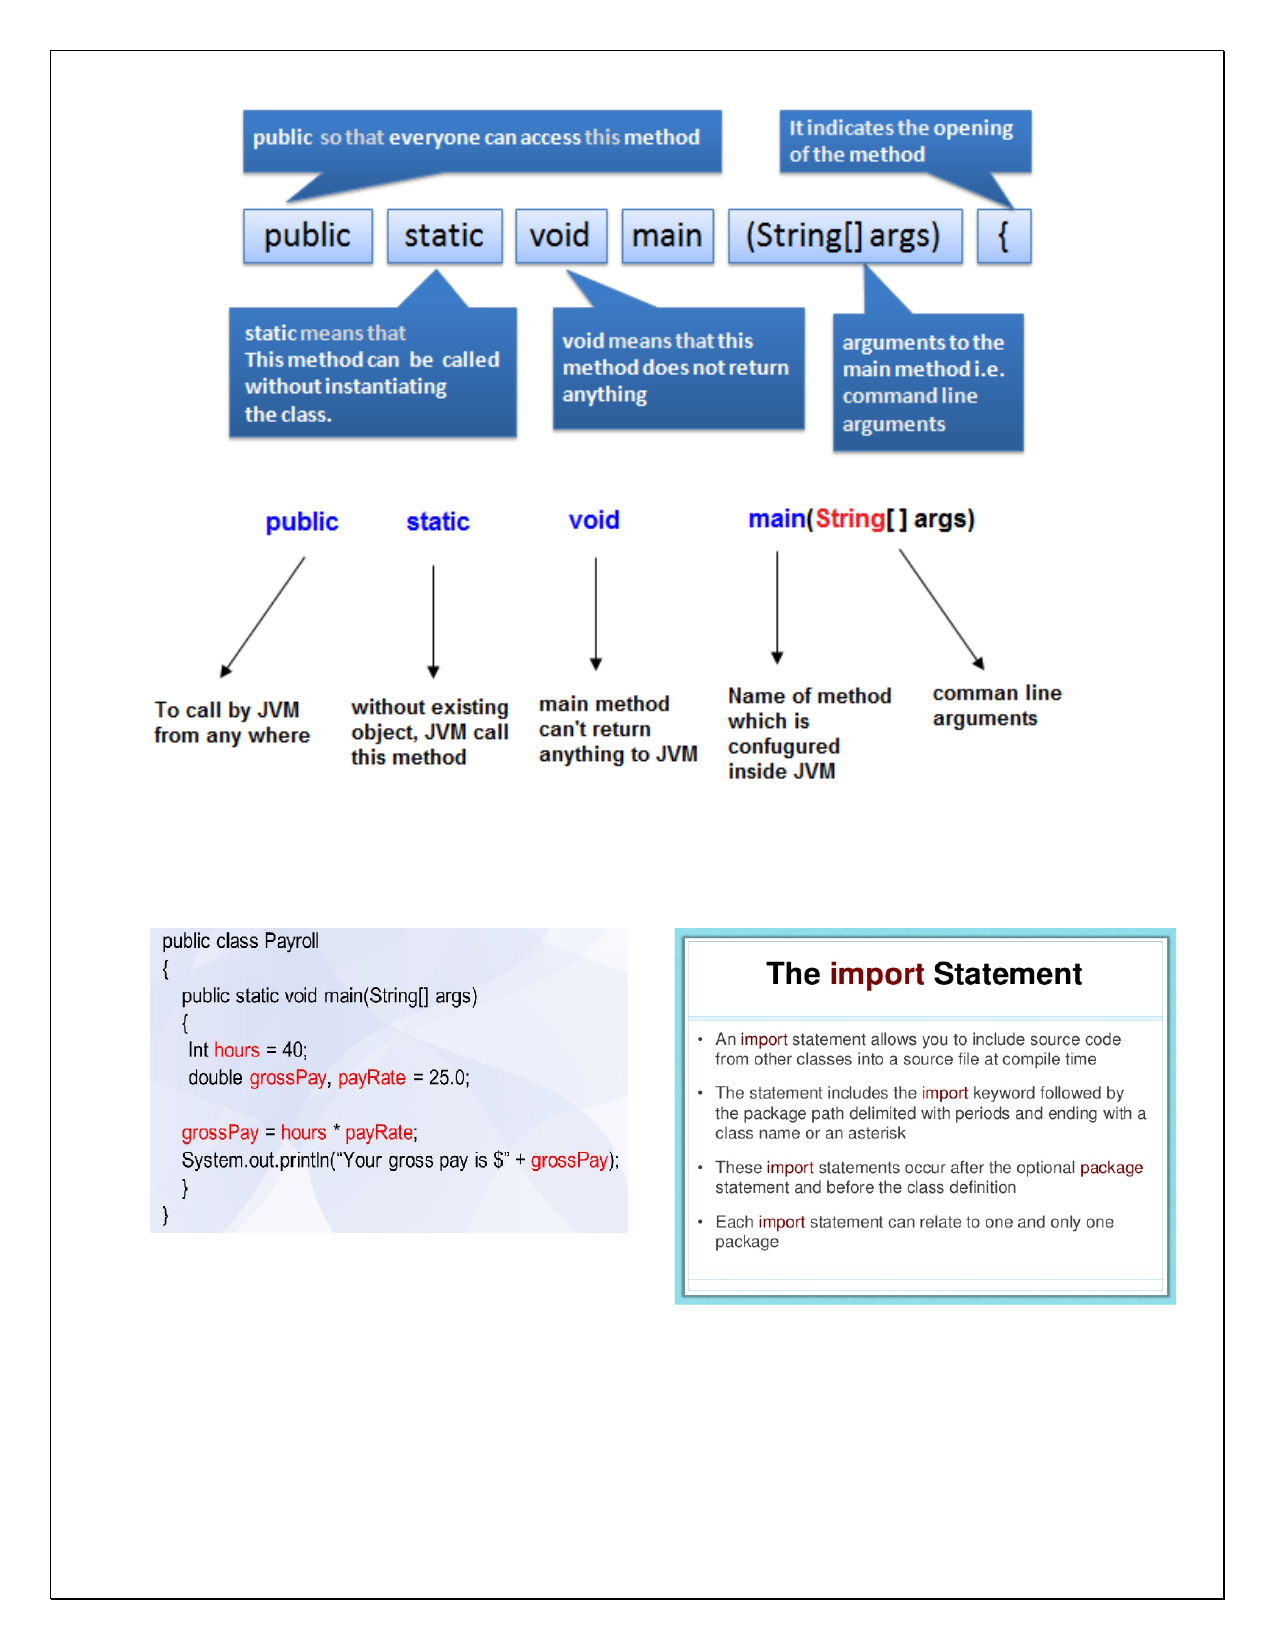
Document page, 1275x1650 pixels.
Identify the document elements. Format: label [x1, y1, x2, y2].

picture [150, 928, 629, 1233]
picture [220, 93, 1054, 469]
picture [150, 493, 1094, 804]
picture [674, 928, 1177, 1305]
